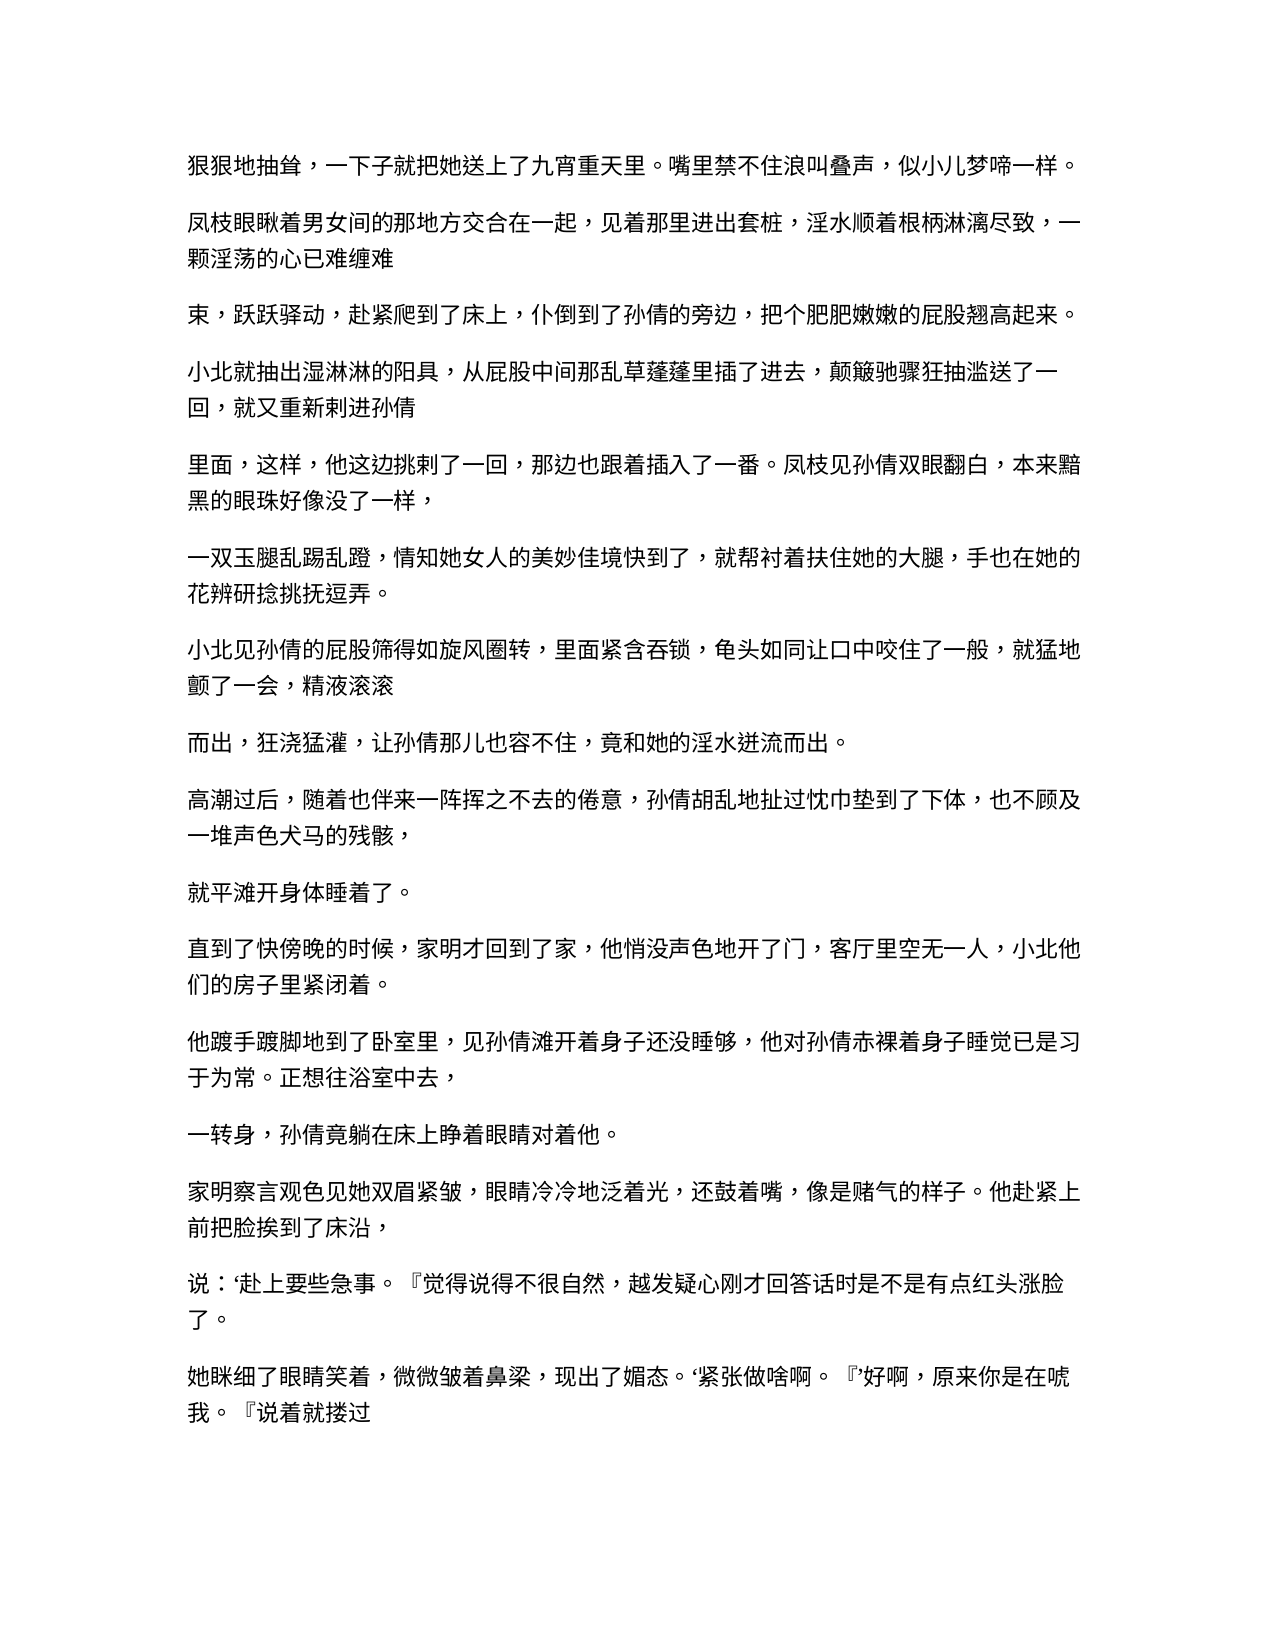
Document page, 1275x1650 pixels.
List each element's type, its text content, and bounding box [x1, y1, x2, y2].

text 家明察言观色见她双眉紧皱，眼睛冷冷地泛着光，还鼓着嘴，像是赌气的样子。他赴紧上前把脸挨到了床沿， [187, 1176, 1087, 1243]
text 就平滩开身体睡着了。 [187, 877, 1087, 908]
text 而出，狂浇猛灌，让孙倩那儿也容不住，竟和她的淫水迸流而出。 [187, 727, 1087, 758]
text 高潮过后，随着也伴来一阵挥之不去的倦意，孙倩胡乱地扯过忱巾垫到了下体，也不顾及一堆声色犬马的残骸， [187, 784, 1087, 851]
text 小北见孙倩的屁股筛得如旋风圈转，里面紧含吞锁，龟头如同让口中咬住了一般，就猛地颤了一会，精液滚滚 [187, 634, 1087, 702]
text 小北就抽出湿淋淋的阳具，从屁股中间那乱草蓬蓬里插了进去，颠簸驰骤狂抽滥送了一回，就又重新剌进孙倩 [187, 356, 1087, 423]
text 直到了快傍晚的时候，家明才回到了家，他悄没声色地开了门，客厅里空无一人，小北他们的房子里紧闭着。 [187, 933, 1087, 1001]
text 束，跃跃驿动，赴紧爬到了床上，仆倒到了孙倩的旁边，把个肥肥嫩嫩的屁股翘高起来。 [187, 299, 1087, 331]
text 里面，这样，他这边挑剌了一回，那边也跟着插入了一番。凤枝见孙倩双眼翻白，本来黯黑的眼珠好像没了一样， [187, 449, 1087, 516]
text 一转身，孙倩竟躺在床上睁着眼睛对着他。 [187, 1119, 1087, 1150]
text 狠狠地抽耸，一下子就把她送上了九宵重天里。嘴里禁不住浪叫叠声，似小儿梦啼一样。 [187, 150, 1087, 181]
text 说：‘赴上要些急事。『觉得说得不很自然，越发疑心刚才回答话时是不是有点红头涨脸了。 [187, 1268, 1087, 1335]
text 他踱手踱脚地到了卧室里，见孙倩滩开着身子还没睡够，他对孙倩赤裸着身子睡觉已是习于为常。正想往浴室中去， [187, 1026, 1087, 1093]
text 凤枝眼瞅着男女间的那地方交合在一起，见着那里进出套桩，淫水顺着根柄淋漓尽致，一颗淫荡的心已难缠难 [187, 207, 1087, 274]
text 她眯细了眼睛笑着，微微皱着鼻梁，现出了媚态。‘紧张做啥啊。『’好啊，原来你是在唬我。『说着就搂过 [187, 1361, 1087, 1428]
text 一双玉腿乱踢乱蹬，情知她女人的美妙佳境快到了，就帮衬着扶住她的大腿，手也在她的花辨研捻挑抚逗弄。 [187, 542, 1087, 609]
